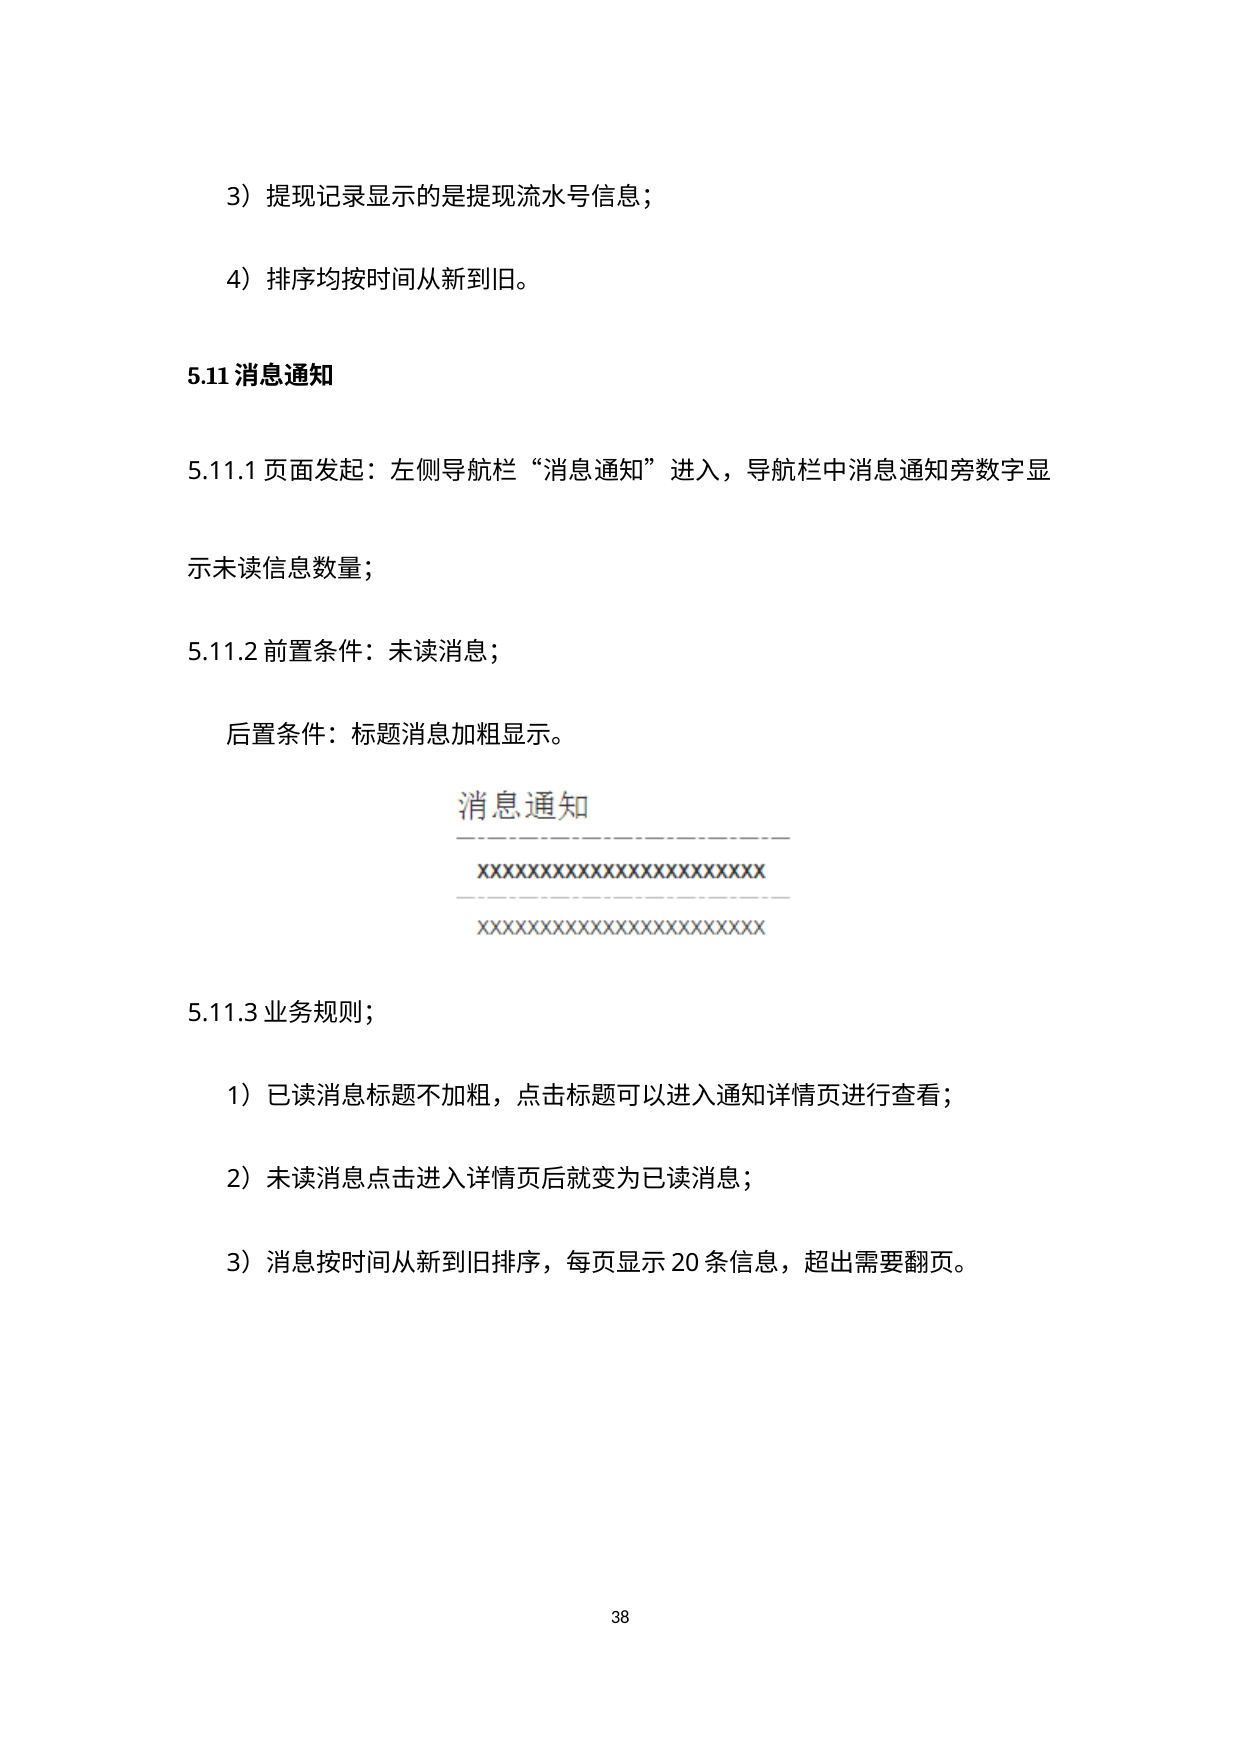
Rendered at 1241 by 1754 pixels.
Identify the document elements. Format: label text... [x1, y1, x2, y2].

text 4）排序均按时间从新到旧。 [187, 245, 1053, 310]
text 5.11.2前置条件：未读消息； [187, 617, 1053, 682]
text 2）未读消息点击进入详情页后就变为已读消息； [187, 1144, 1053, 1209]
text 后置条件：标题消息加粗显示。 [187, 700, 1053, 765]
text 3）提现记录显示的是提现流水号信息； [187, 162, 1053, 227]
text 5.11.3业务规则； [187, 978, 1053, 1043]
text 3）消息按时间从新到旧排序，每页显示20条信息，超出需要翻页。 [187, 1228, 1053, 1293]
text 1）已读消息标题不加粗，点击标题可以进入通知详情页进行查看； [187, 1061, 1053, 1126]
picture [450, 783, 791, 952]
subtitle 5.11消息通知 [187, 341, 1053, 406]
text 5.11.1页面发起：左侧导航栏“消息通知”进入，导航栏中消息通知旁数字显示未读信息数量； [187, 436, 1053, 599]
